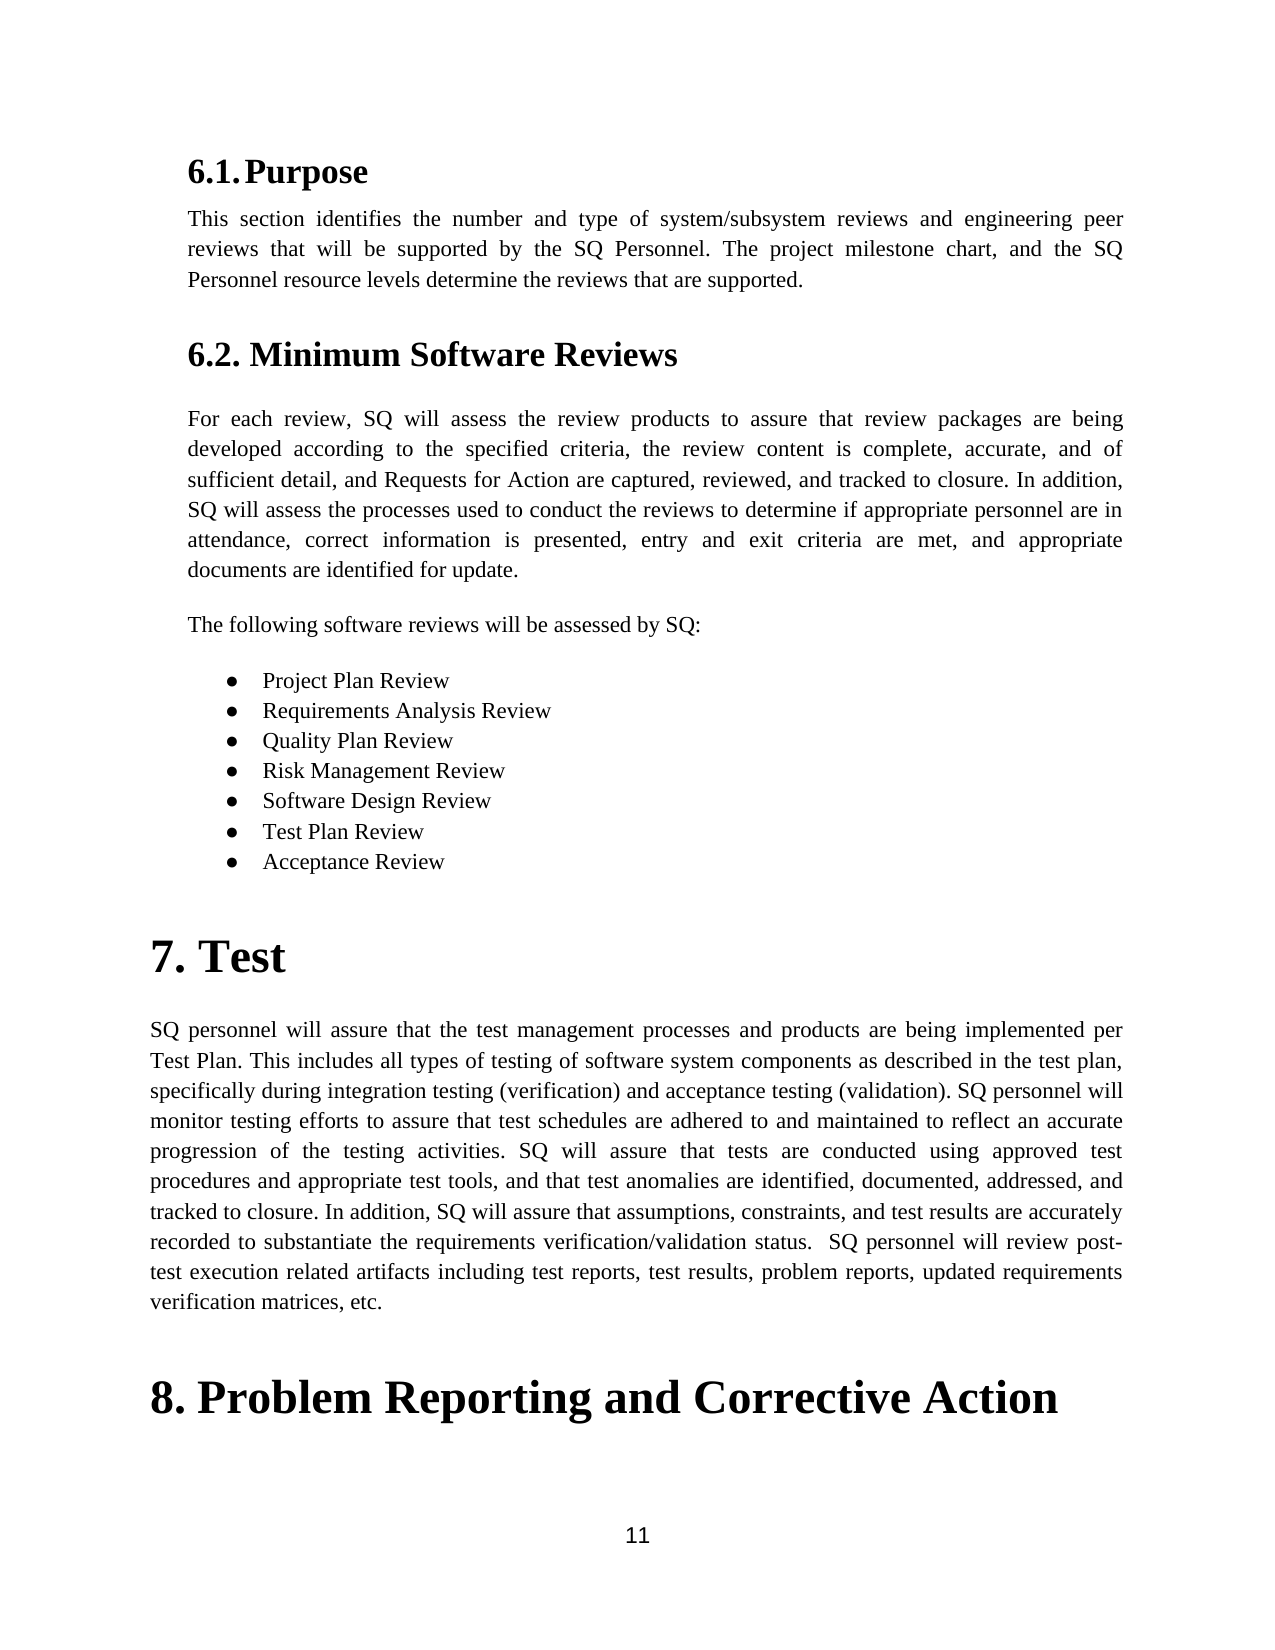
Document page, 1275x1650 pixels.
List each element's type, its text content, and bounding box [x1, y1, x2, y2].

list Quality Plan Review [225, 727, 1125, 753]
subtitle 6.1. Purpose [150, 150, 1125, 191]
list Risk Management Review [225, 757, 1125, 784]
list Test Plan Review [225, 818, 1125, 844]
text This section identifies the number and type of system/subsystem reviews and engineering peer reviews that will be supported by the SQ Personnel. The project milestone chart, and the SQ Personnel resource levels determine the reviews that are supported. [187, 205, 1125, 292]
subtitle 8. Problem Reporting and Corrective Action [150, 1368, 1125, 1424]
list Acceptance Review [225, 848, 1125, 874]
subtitle 6.2. Minimum Software Reviews [150, 333, 1125, 374]
text SQ personnel will assure that the test management processes and products are being implemented per Test Plan. This includes all types of testing of software system components as described in the test plan, specifically during integration testing (verification) and acceptance testing (validation). SQ personnel will monitor testing efforts to assure that test schedules are adhered to and maintained to reflect an accurate progression of the testing activities. SQ will assure that tests are conducted using approved test procedures and appropriate test tools, and that test anomalies are identified, documented, addressed, and tracked to closure. In addition, SQ will assure that assumptions, constraints, and test results are accurately recorded to substantiate the requirements verification/validation status. SQ personnel will review post-test execution related artifacts including test reports, test results, problem reports, updated requirements verification matrices, etc. [150, 1016, 1125, 1315]
list Software Design Review [225, 787, 1125, 814]
text The following software reviews will be assessed by SQ: [150, 611, 1125, 638]
text For each review, SQ will assess the review products to assure that review packages are being developed according to the specified criteria, the review content is complete, accurate, and of sufficient detail, and Requests for Action are captured, reviewed, and tracked to closure. In addition, SQ will assess the processes used to conduct the reviews to determine if appropriate personnel are in attendance, correct information is presented, entry and exit criteria are met, and appropriate documents are identified for update. [187, 405, 1125, 583]
subtitle 7. Test [150, 928, 1125, 983]
list Project Plan Review [225, 667, 1125, 693]
list Requirements Analysis Review [225, 697, 1125, 723]
